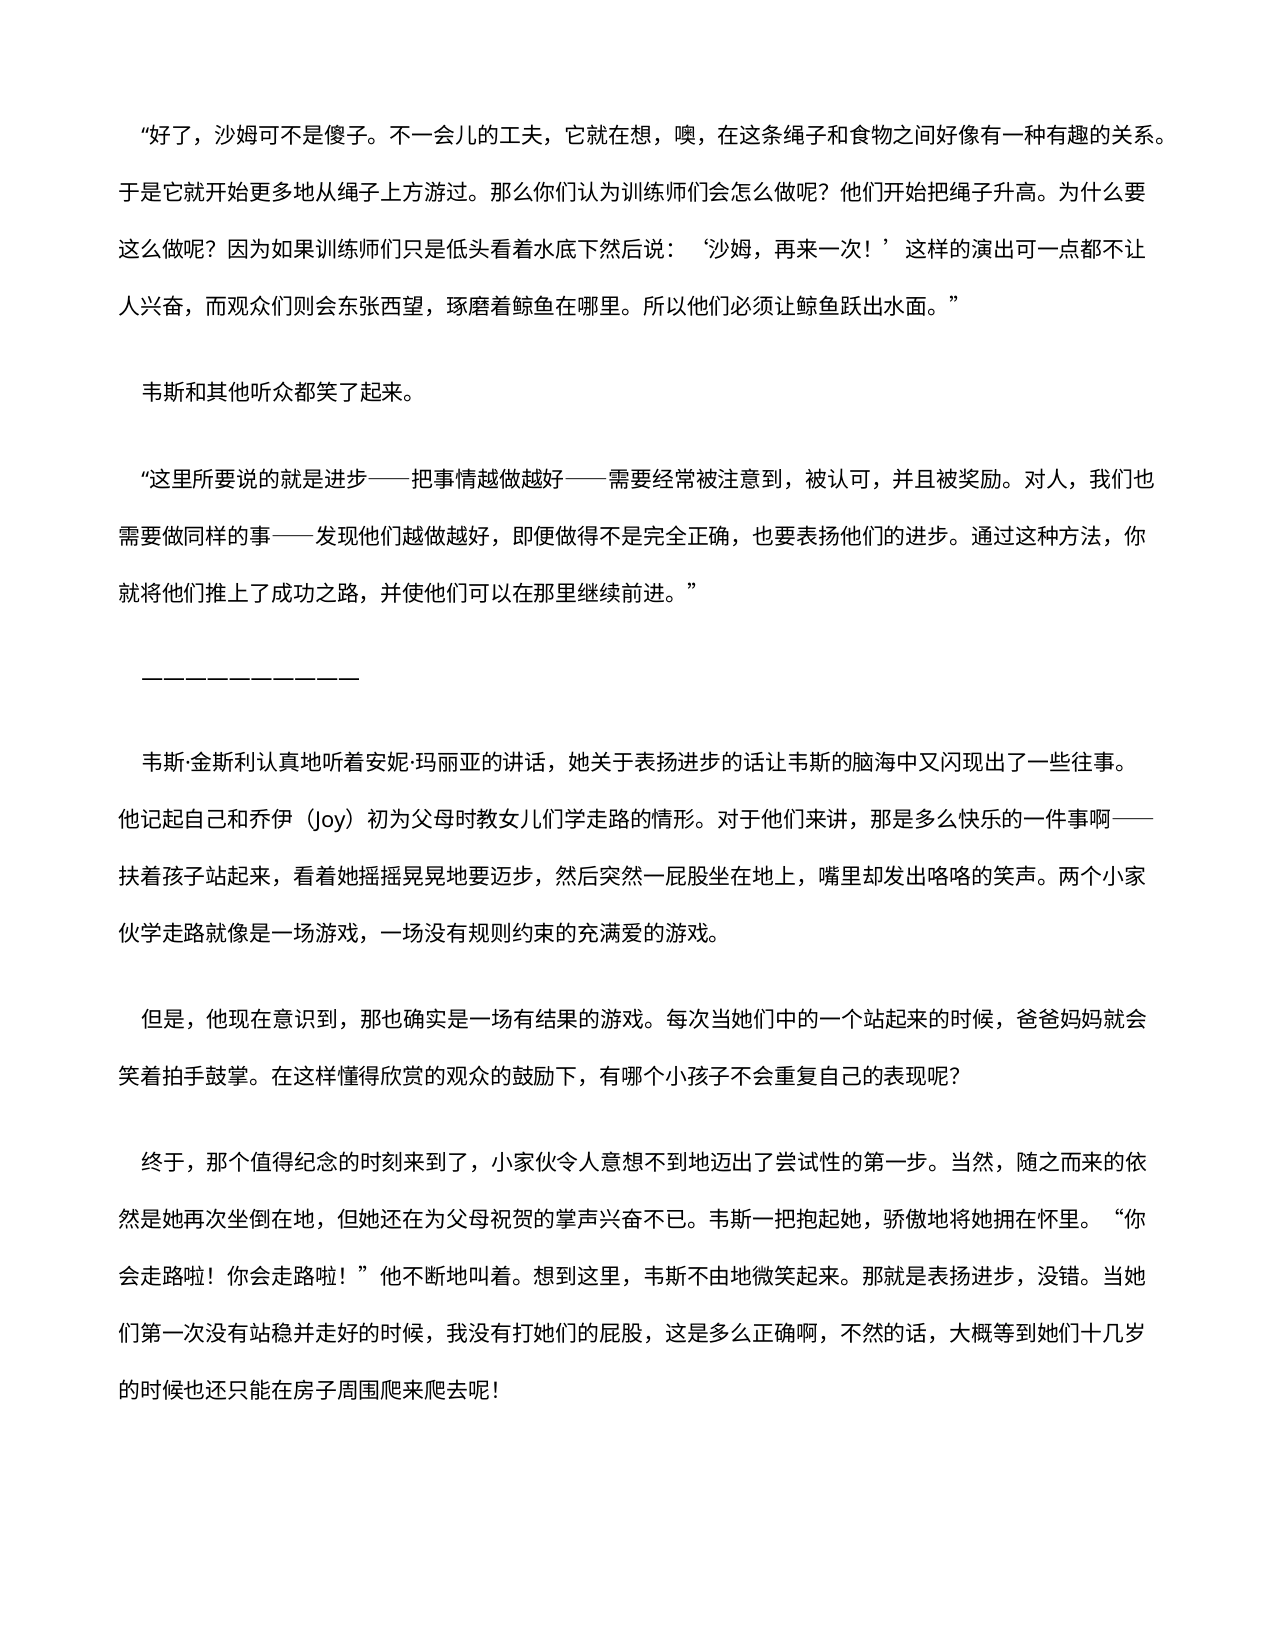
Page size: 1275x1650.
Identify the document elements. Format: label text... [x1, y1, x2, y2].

text “好了，沙姆可不是傻子。不一会儿的工夫，它就在想，噢，在这条绳子和食物之间好像有一种有趣的关系。于是它就开始更多地从绳子上方游过。那么你们认为训练师们会怎么做呢？他们开始把绳子升高。为什么要这么做呢？因为如果训练师们只是低头看着水底下然后说：‘沙姆，再来一次！’这样的演出可一点都不让人兴奋，而观众们则会东张西望，琢磨着鲸鱼在哪里。所以他们必须让鲸鱼跃出水面。” [118, 118, 1157, 321]
text 终于，那个值得纪念的时刻来到了，小家伙令人意想不到地迈出了尝试性的第一步。当然，随之而来的依然是她再次坐倒在地，但她还在为父母祝贺的掌声兴奋不已。韦斯一把抱起她，骄傲地将她拥在怀里。“你会走路啦！你会走路啦！”他不断地叫着。想到这里，韦斯不由地微笑起来。那就是表扬进步，没错。当她们第一次没有站稳并走好的时候，我没有打她们的屁股，这是多么正确啊，不然的话，大概等到她们十几岁的时候也还只能在房子周围爬来爬去呢！ [118, 1145, 1157, 1405]
text —————————— [118, 662, 1157, 692]
text “这里所要说的就是进步——把事情越做越好——需要经常被注意到，被认可，并且被奖励。对人，我们也需要做同样的事——发现他们越做越好，即便做得不是完全正确，也要表扬他们的进步。通过这种方法，你就将他们推上了成功之路，并使他们可以在那里继续前进。” [118, 462, 1157, 607]
text 但是，他现在意识到，那也确实是一场有结果的游戏。每次当她们中的一个站起来的时候，爸爸妈妈就会笑着拍手鼓掌。在这样懂得欣赏的观众的鼓励下，有哪个小孩子不会重复自己的表现呢？ [118, 1002, 1157, 1091]
text 韦斯和其他听众都笑了起来。 [118, 375, 1157, 407]
text 韦斯·金斯利认真地听着安妮·玛丽亚的讲话，她关于表扬进步的话让韦斯的脑海中又闪现出了一些往事。他记起自己和乔伊（Joy）初为父母时教女儿们学走路的情形。对于他们来讲，那是多么快乐的一件事啊——扶着孩子站起来，看着她摇摇晃晃地要迈步，然后突然一屁股坐在地上，嘴里却发出咯咯的笑声。两个小家伙学走路就像是一场游戏，一场没有规则约束的充满爱的游戏。 [118, 744, 1157, 947]
